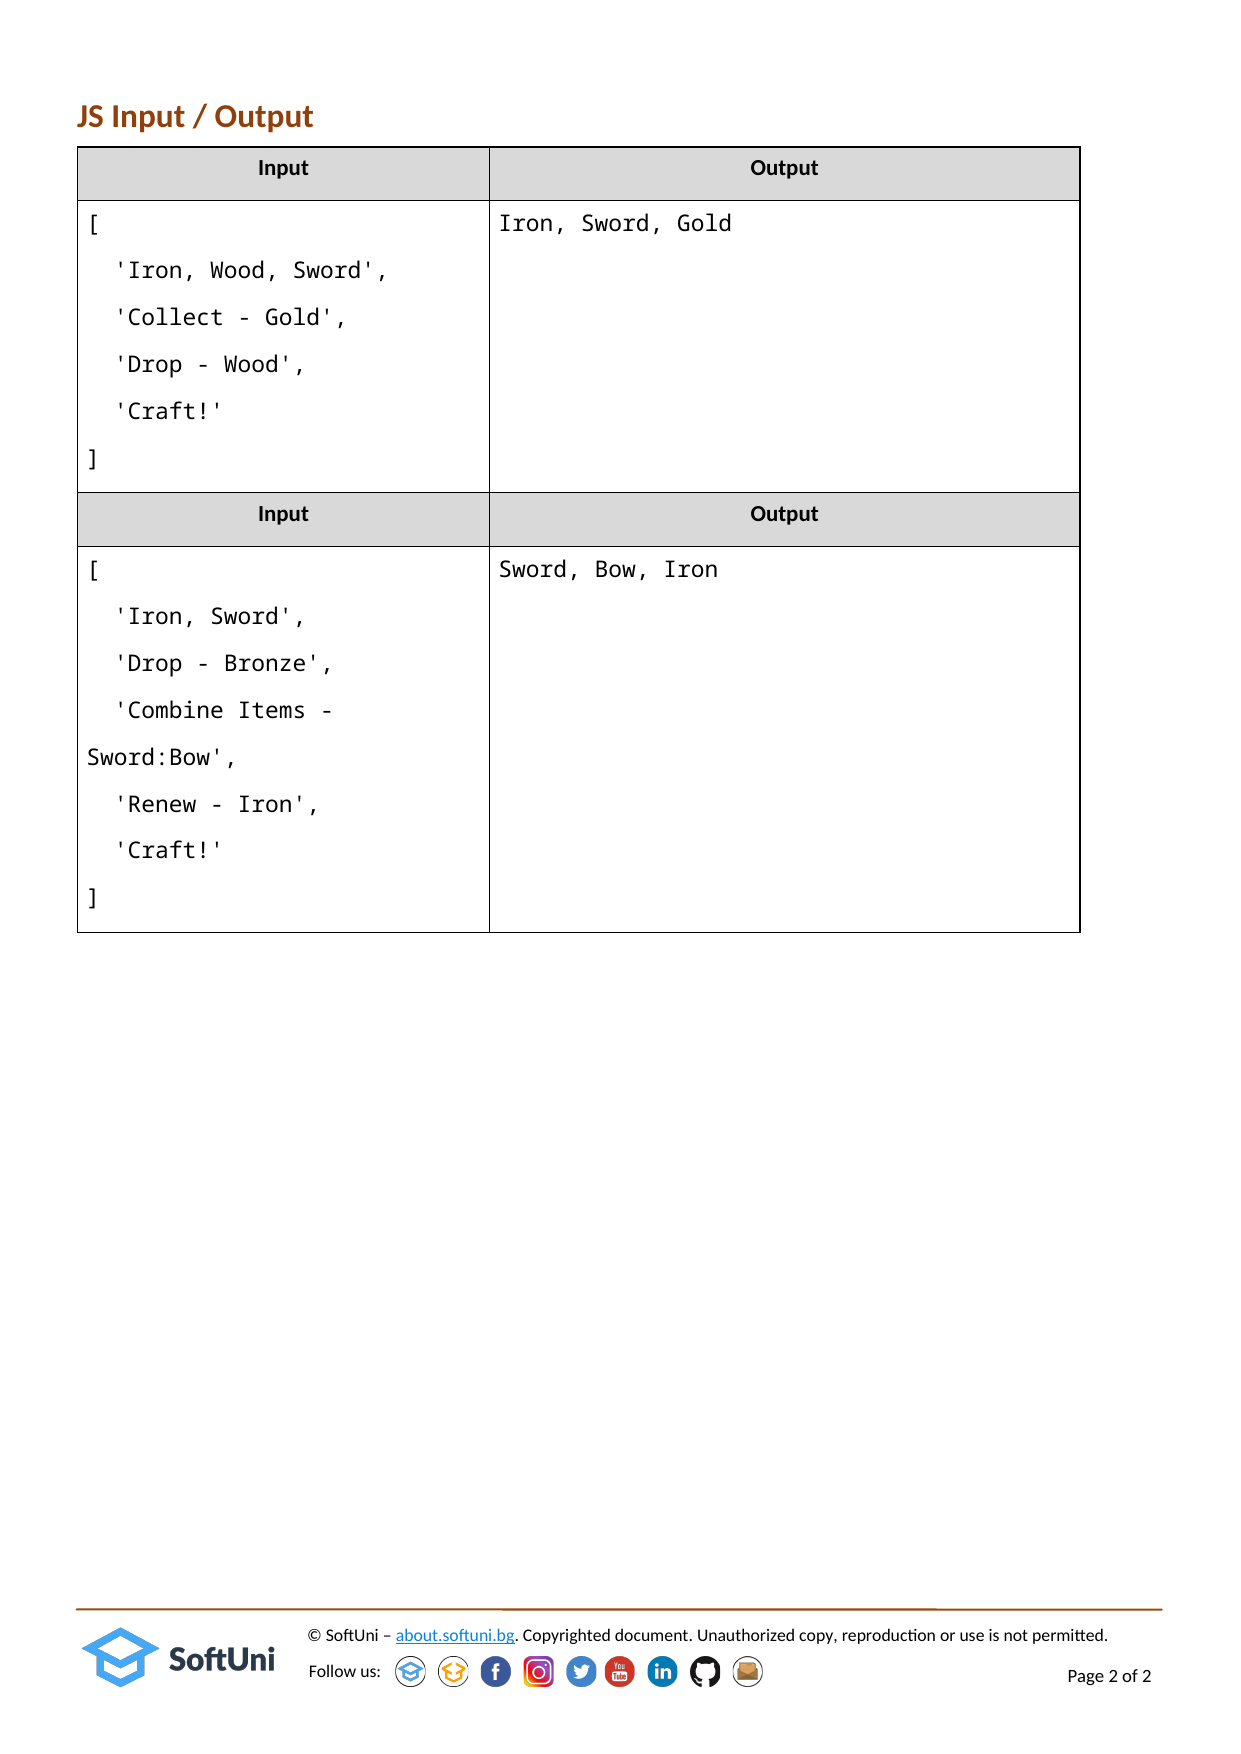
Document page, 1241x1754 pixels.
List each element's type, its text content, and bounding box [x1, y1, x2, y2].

picture [566, 1656, 597, 1687]
subtitle JS Input / Output [77, 95, 1163, 136]
table_cell Sword, Bow, Iron [490, 547, 1079, 932]
table_cell [ 'Iron, Wood, Sword', 'Collect - Gold', 'Drop - Wood', 'Craft!' ] [78, 201, 489, 492]
picture [395, 1656, 426, 1687]
table_cell Iron, Sword, Gold [490, 201, 1079, 492]
picture [690, 1656, 721, 1687]
table_cell Output [490, 493, 1079, 546]
picture [523, 1656, 554, 1687]
table_cell [ 'Iron, Sword', 'Drop - Bronze', 'Combine Items - Sword:Bow', 'Renew - Iron', 'Craft!' ] [78, 547, 489, 932]
picture [75, 1621, 281, 1693]
table_header Output [490, 148, 1079, 200]
picture [604, 1656, 635, 1687]
picture [661, 1669, 671, 1678]
picture [480, 1656, 511, 1687]
picture [438, 1656, 469, 1687]
picture [669, 1678, 678, 1687]
picture [647, 1678, 656, 1687]
picture [647, 1656, 656, 1665]
picture [732, 1656, 763, 1687]
table_header Input [78, 148, 489, 200]
picture [669, 1656, 678, 1665]
table_cell Input [78, 493, 489, 546]
